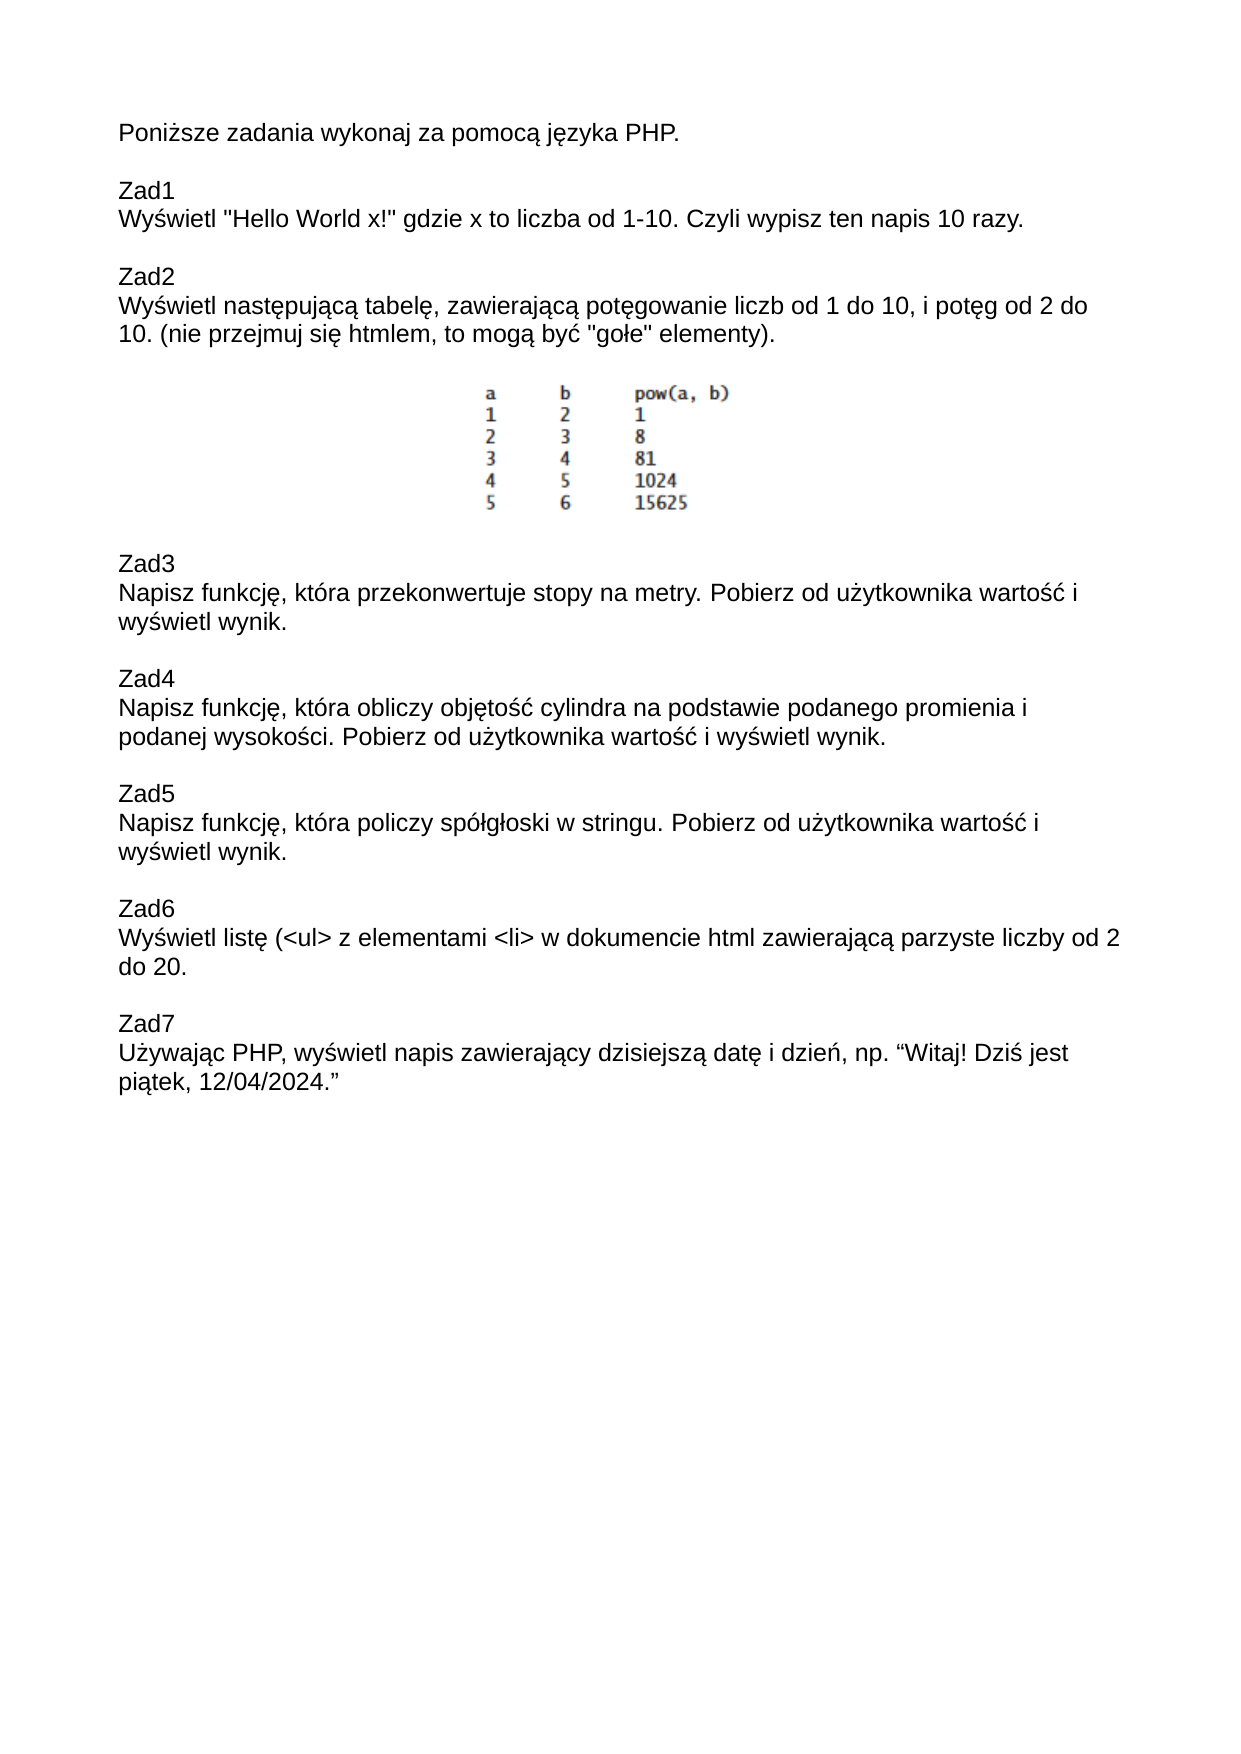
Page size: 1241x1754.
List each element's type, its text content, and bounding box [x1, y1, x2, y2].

text Zad7 [118, 1009, 1122, 1038]
text Używając PHP, wyświetl napis zawierający dzisiejszą datę i dzień, np. “Witaj! Dziś jest piątek, 12/04/2024.” [118, 1038, 1122, 1096]
text Wyświetl następującą tabelę, zawierającą potęgowanie liczb od 1 do 10, i potęg od 2 do 10. (nie przejmuj się htmlem, to mogą być "gołe" elementy). [118, 291, 1122, 348]
text Poniższe zadania wykonaj za pomocą języka PHP. [118, 118, 1122, 147]
text Wyświetl "Hello World x!" gdzie x to liczba od 1-10. Czyli wypisz ten napis 10 razy. [118, 204, 1122, 233]
text Zad5 [118, 779, 1122, 808]
text Zad6 [118, 894, 1122, 923]
text Napisz funkcję, która obliczy objętość cylindra na podstawie podanego promienia i podanej wysokości. Pobierz od użytkownika wartość i wyświetl wynik. [118, 693, 1122, 751]
text Wyświetl listę (<ul> z elementami <li> w dokumencie html zawierającą parzyste liczby od 2 do 20. [118, 923, 1122, 981]
text Zad1 [118, 176, 1122, 204]
text Zad3 [118, 549, 1122, 578]
text Napisz funkcję, która przekonwertuje stopy na metry. Pobierz od użytkownika wartość i wyświetl wynik. [118, 578, 1122, 636]
text Zad4 [118, 664, 1122, 693]
picture [465, 377, 775, 524]
text Napisz funkcję, która policzy spółgłoski w stringu. Pobierz od użytkownika wartość i wyświetl wynik. [118, 808, 1122, 866]
text Zad2 [118, 262, 1122, 291]
